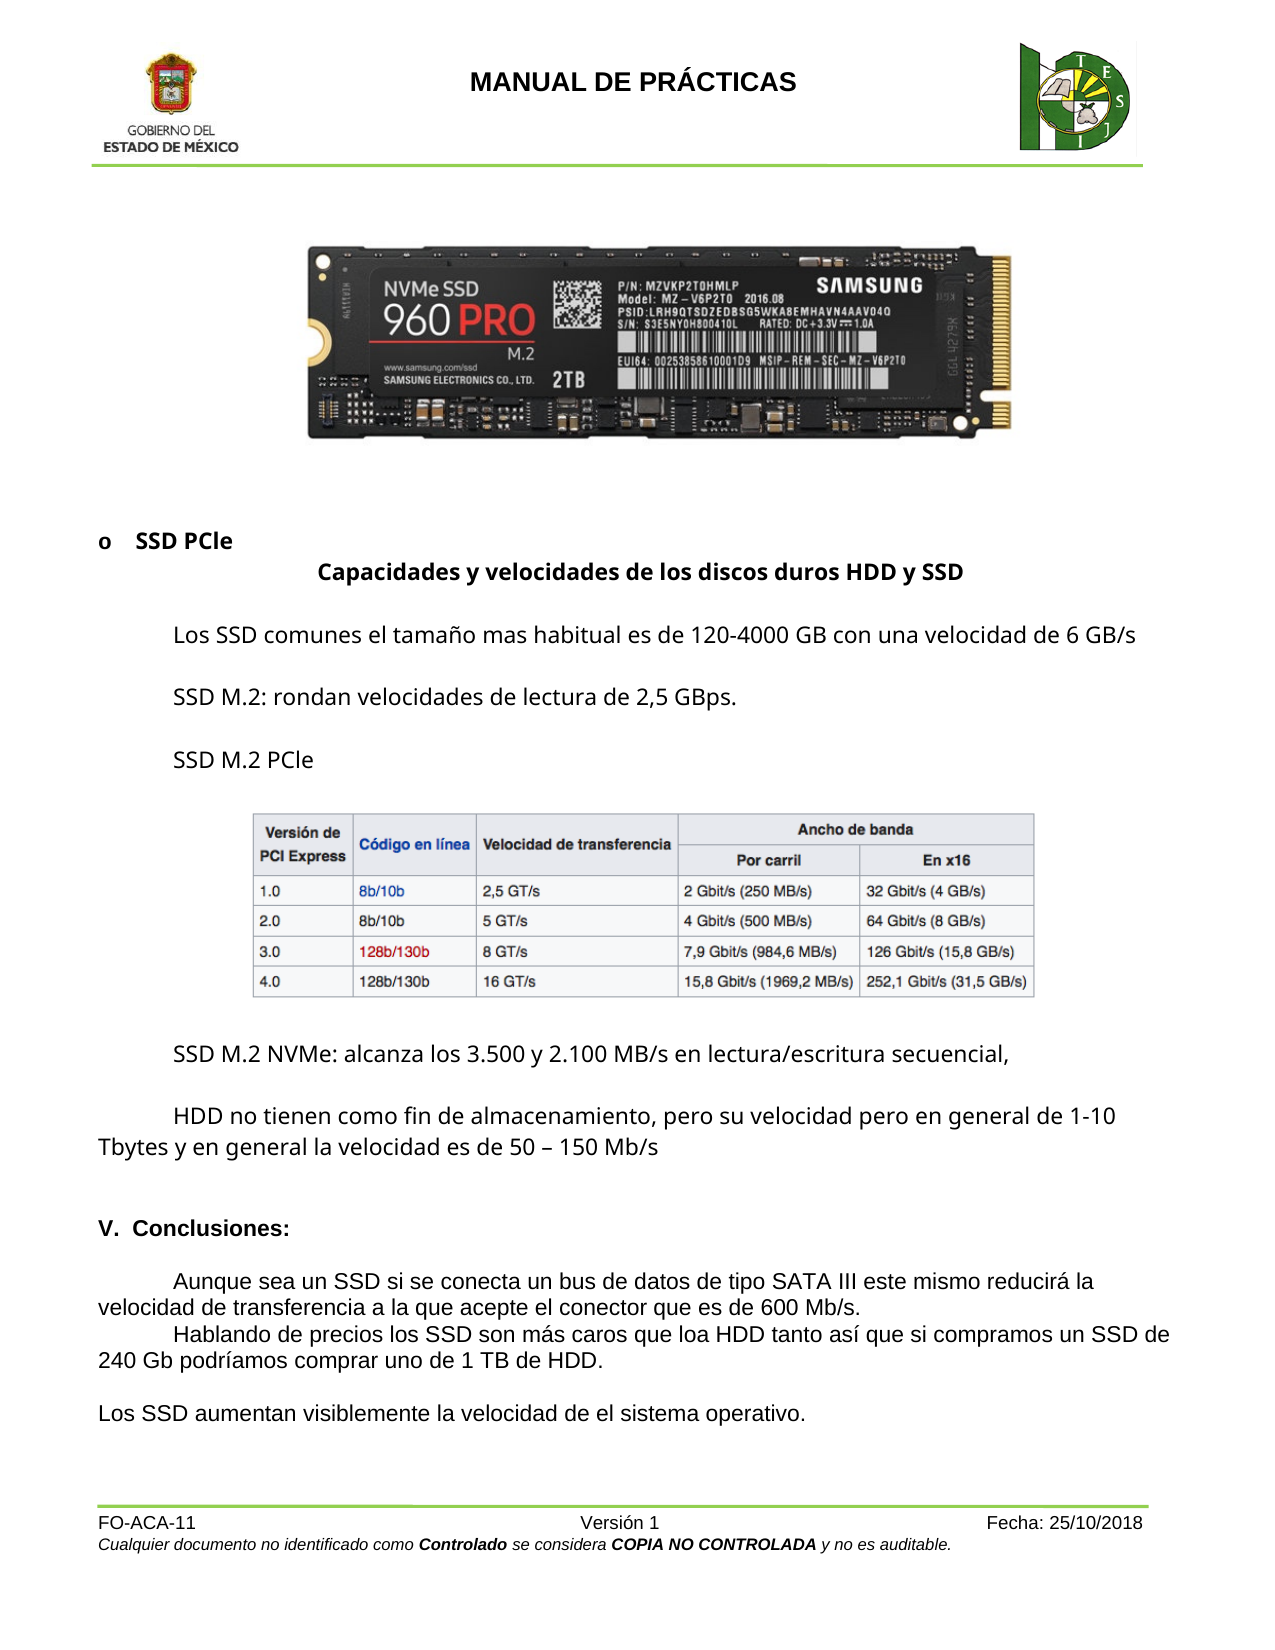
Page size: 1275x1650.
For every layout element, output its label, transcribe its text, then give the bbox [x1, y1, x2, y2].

text V. Conclusiones: [98, 1215, 1183, 1242]
picture [1018, 41, 1137, 157]
text SSD M.2: rondan velocidades de lectura de 2,5 GBps. [98, 681, 1183, 712]
text HDD no tienen como fin de almacenamiento, pero su velocidad pero en general de 1-10 Tbytes y en general la velocidad es de 50 – 150 Mb/s [98, 1100, 1183, 1163]
text Los SSD comunes el tamaño mas habitual es de 120-4000 GB con una velocidad de 6 GB/s [98, 619, 1183, 650]
text Capacidades y velocidades de los discos duros HDD y SSD [98, 556, 1183, 587]
text SSD M.2 PCle [98, 744, 1183, 775]
text Los SSD aumentan visiblemente la velocidad de el sistema operativo. [98, 1400, 1183, 1426]
picture [95, 42, 241, 161]
text Hablando de precios los SSD son más caros que loa HDD tanto así que si compramos un SSD de 240 Gb podríamos comprar uno de 1 TB de HDD. [98, 1321, 1183, 1373]
text SSD M.2 NVMe: alcanza los 3.500 y 2.100 MB/s en lectura/escritura secuencial, [98, 1038, 1183, 1069]
text Aunque sea un SSD si se conecta un bus de datos de tipo SATA III este mismo reducirá la velocidad de transferencia a la que acepte el conector que es de 600 Mb/s. [98, 1268, 1183, 1321]
list SSD PCle [98, 525, 1183, 556]
picture [248, 192, 1071, 494]
picture [239, 806, 1043, 1007]
